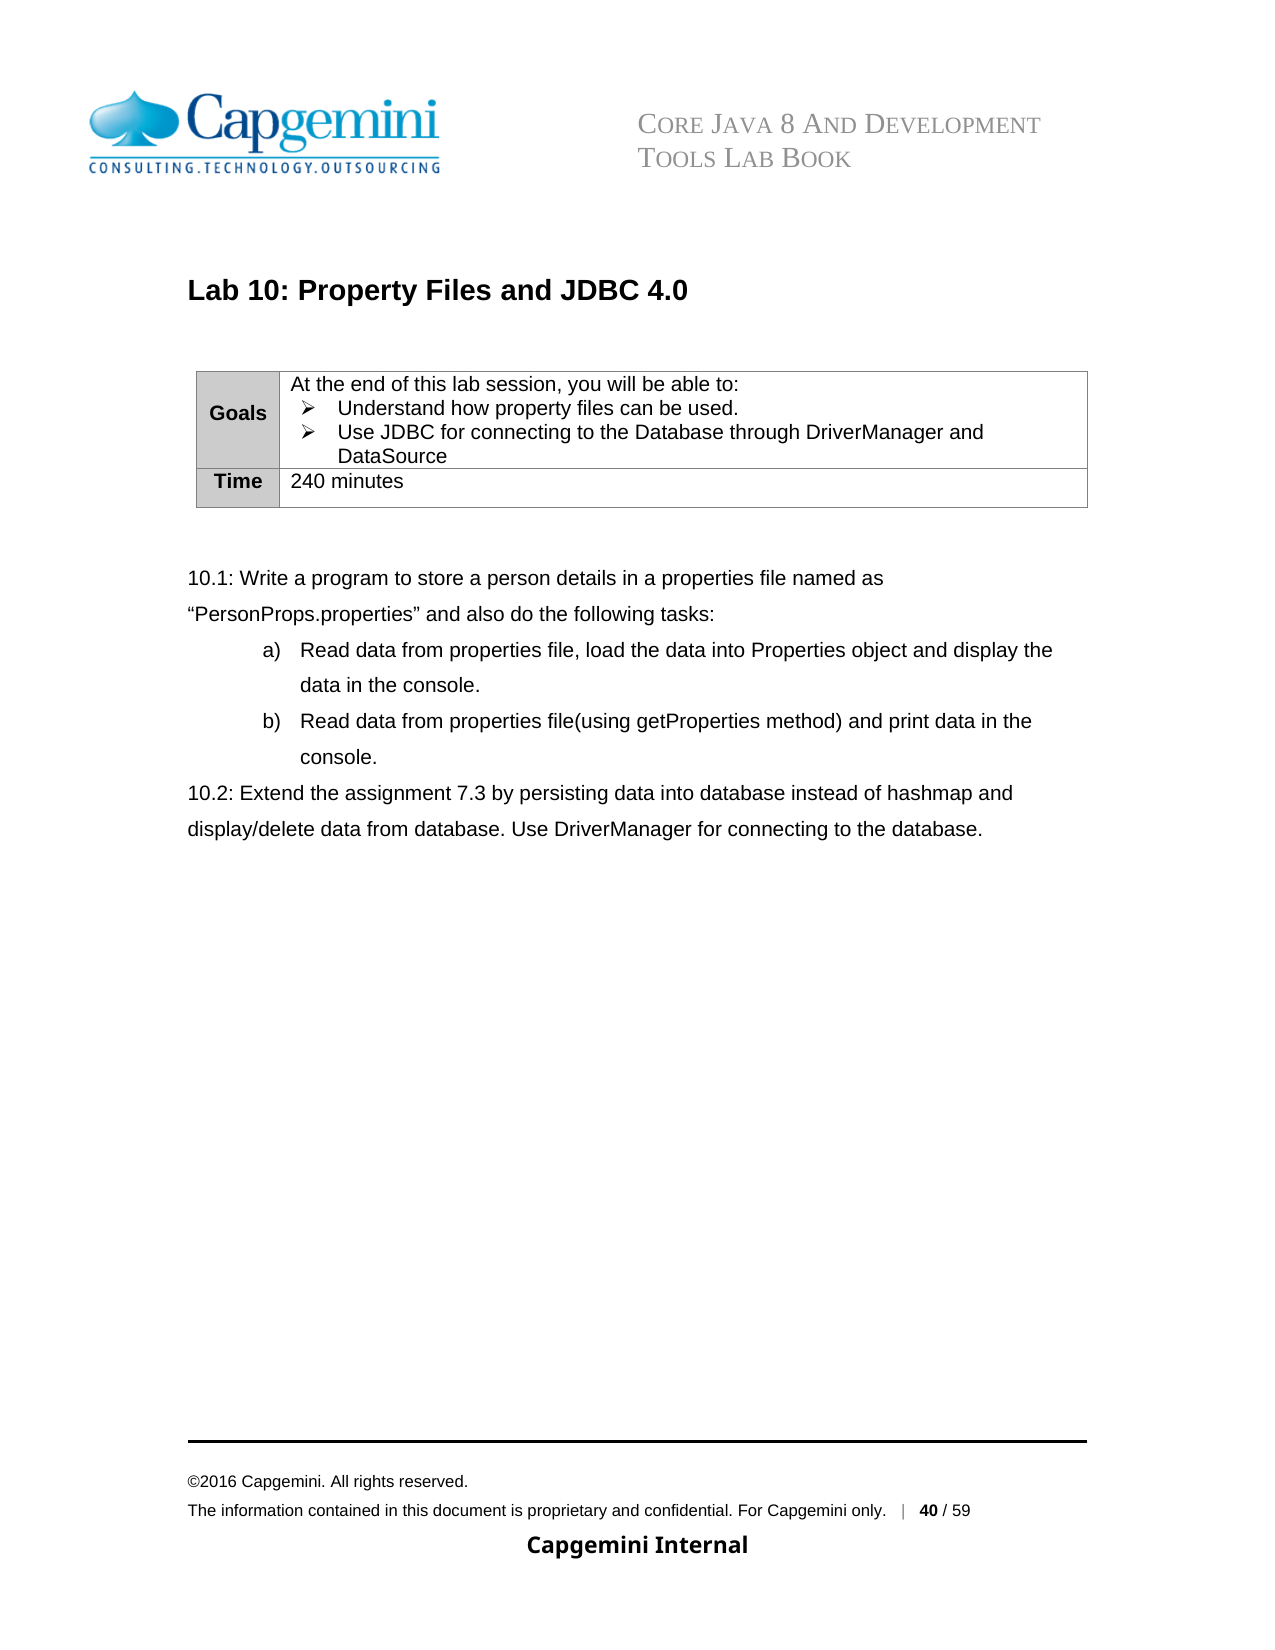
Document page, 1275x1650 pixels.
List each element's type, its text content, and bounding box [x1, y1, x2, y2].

text 10.1: Write a program to store a person details in a properties file named as “PersonProps.properties” and also do the following tasks: [187, 566, 1087, 625]
list Read data from properties file(using getProperties method) and print data in the console. [262, 709, 1087, 769]
picture [87, 89, 443, 177]
table_cell Time [197, 469, 279, 507]
text 10.2: Extend the assignment 7.3 by persisting data into database instead of hashmap and display/delete data from database. Use DriverManager for connecting to the database. [187, 781, 1087, 841]
table_header Goals [197, 372, 279, 468]
title Lab 10: Property Files and JDBC 4.0 [187, 273, 1087, 307]
list Read data from properties file, load the data into Properties object and display the data in the console. [262, 637, 1087, 697]
table_header At the end of this lab session, you will be able to: Understand how property files can be used. Use JDBC for connecting to the Database through DriverManager and DataSource [280, 372, 1087, 468]
table_cell 240 minutes [280, 469, 1087, 507]
